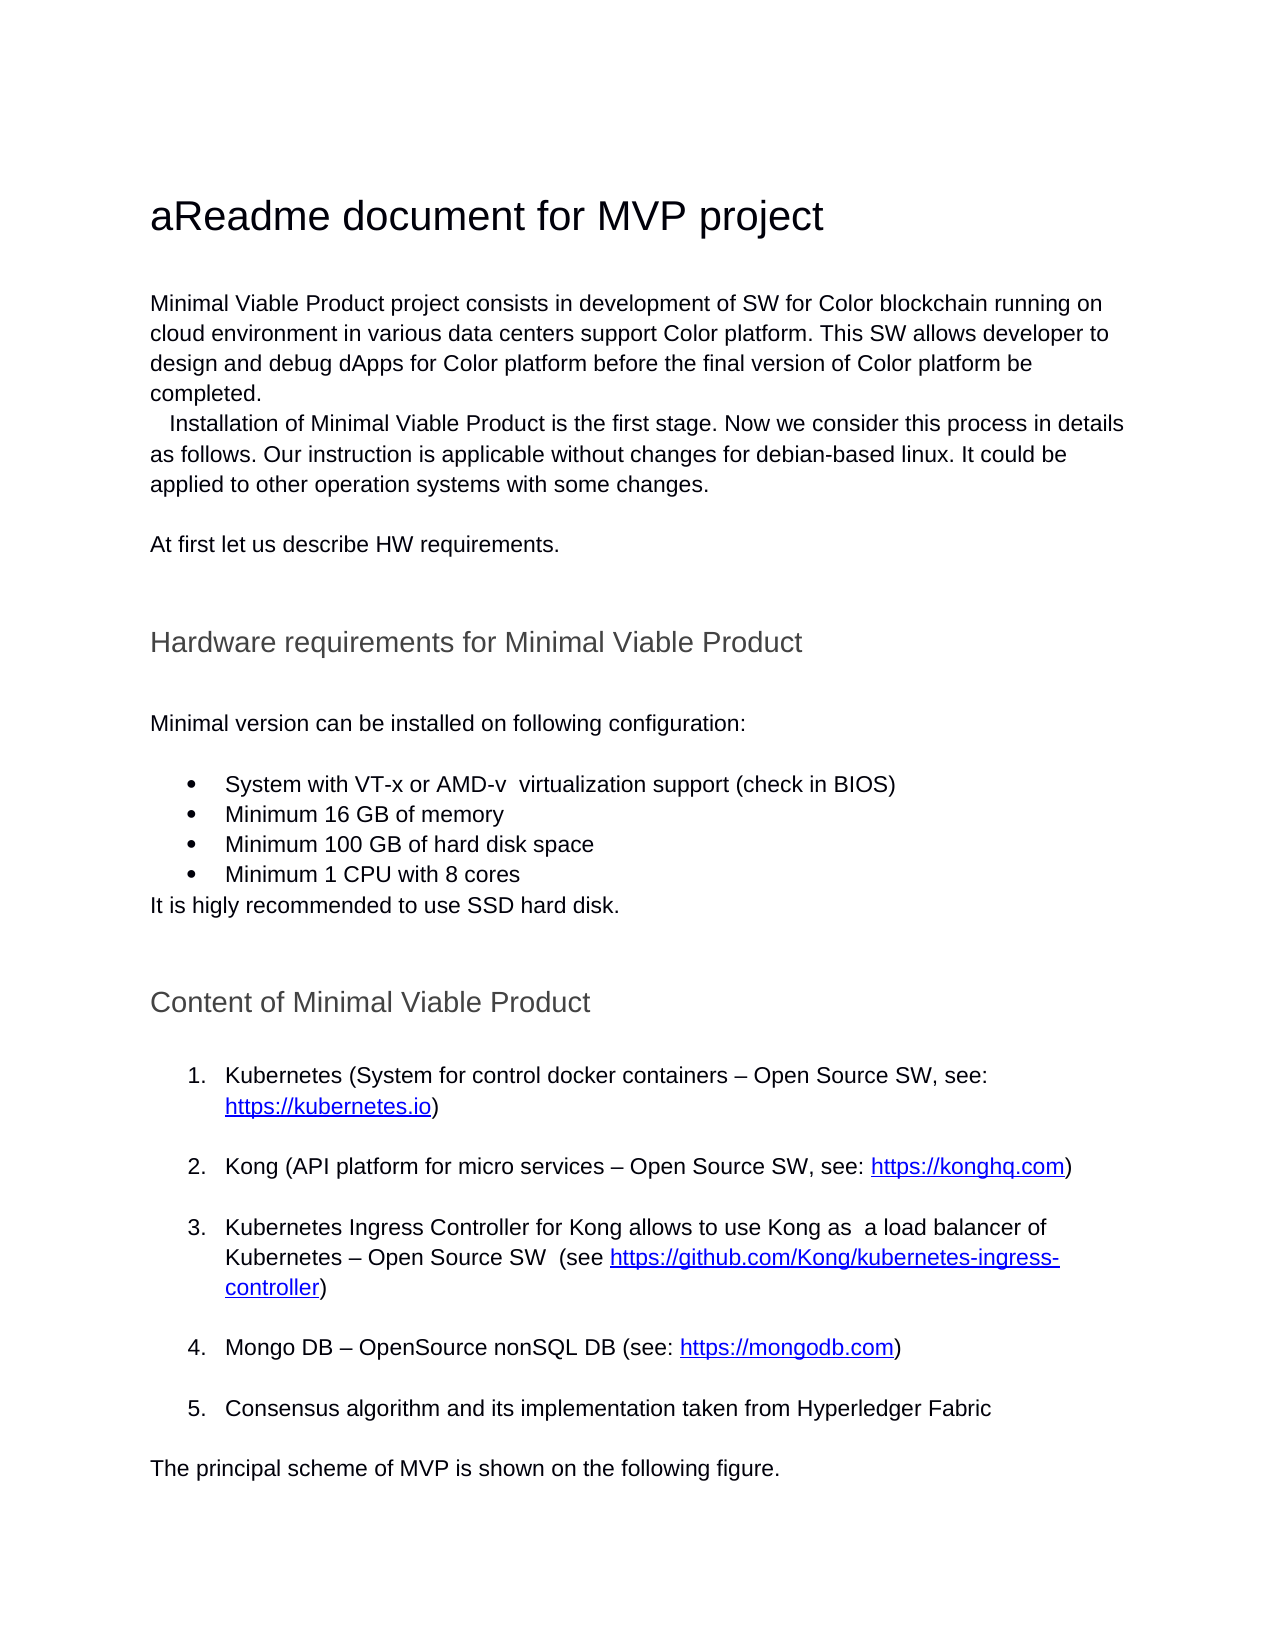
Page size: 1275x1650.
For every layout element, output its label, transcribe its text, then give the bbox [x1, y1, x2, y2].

list Consensus algorithm and its implementation taken from Hyperledger Fabric [187, 1395, 1125, 1421]
text Installation of Minimal Viable Product is the first stage. Now we consider this process in details as follows. Our instruction is applicable without changes for debian-based linux. It could be applied to other operation systems with some changes. [150, 410, 1125, 497]
subtitle Hardware requirements for Minimal Viable Product [150, 625, 1125, 658]
list Minimum 1 CPU with 8 cores [187, 861, 1125, 888]
text It is higly recommended to use SSD hard disk. [150, 892, 1125, 918]
list Kubernetes Ingress Controller for Kong allows to use Kong as a load balancer of Kubernetes – Open Source SW (see https://github.com/Kong/kubernetes-ingress-controller) [187, 1213, 1125, 1300]
text At first let us describe HW requirements. [150, 531, 1125, 557]
list Mongo DB – OpenSource nonSQL DB (see: https://mongodb.com) [187, 1334, 1125, 1361]
list Minimum 16 GB of memory [187, 801, 1125, 827]
text Minimal version can be installed on following configuration: [150, 710, 1125, 737]
subtitle aReadme document for MVP project [150, 192, 1125, 239]
subtitle Content of Minimal Viable Product [150, 985, 1125, 1019]
text Minimal Viable Product project consists in development of SW for Color blockchain running on cloud environment in various data centers support Color platform. This SW allows developer to design and debug dApps for Color platform before the final version of Color platform be completed. [150, 289, 1125, 406]
list Minimum 100 GB of hard disk space [187, 831, 1125, 857]
list The principal scheme of MVP is shown on the following figure. [150, 1455, 1125, 1481]
list Kubernetes (System for control docker containers – Open Source SW, see: https://kubernetes.io) [187, 1062, 1125, 1119]
list System with VT-x or AMD-v virtualization support (check in BIOS) [187, 771, 1125, 797]
list Kong (API platform for micro services – Open Source SW, see: https://konghq.com) [187, 1153, 1125, 1179]
